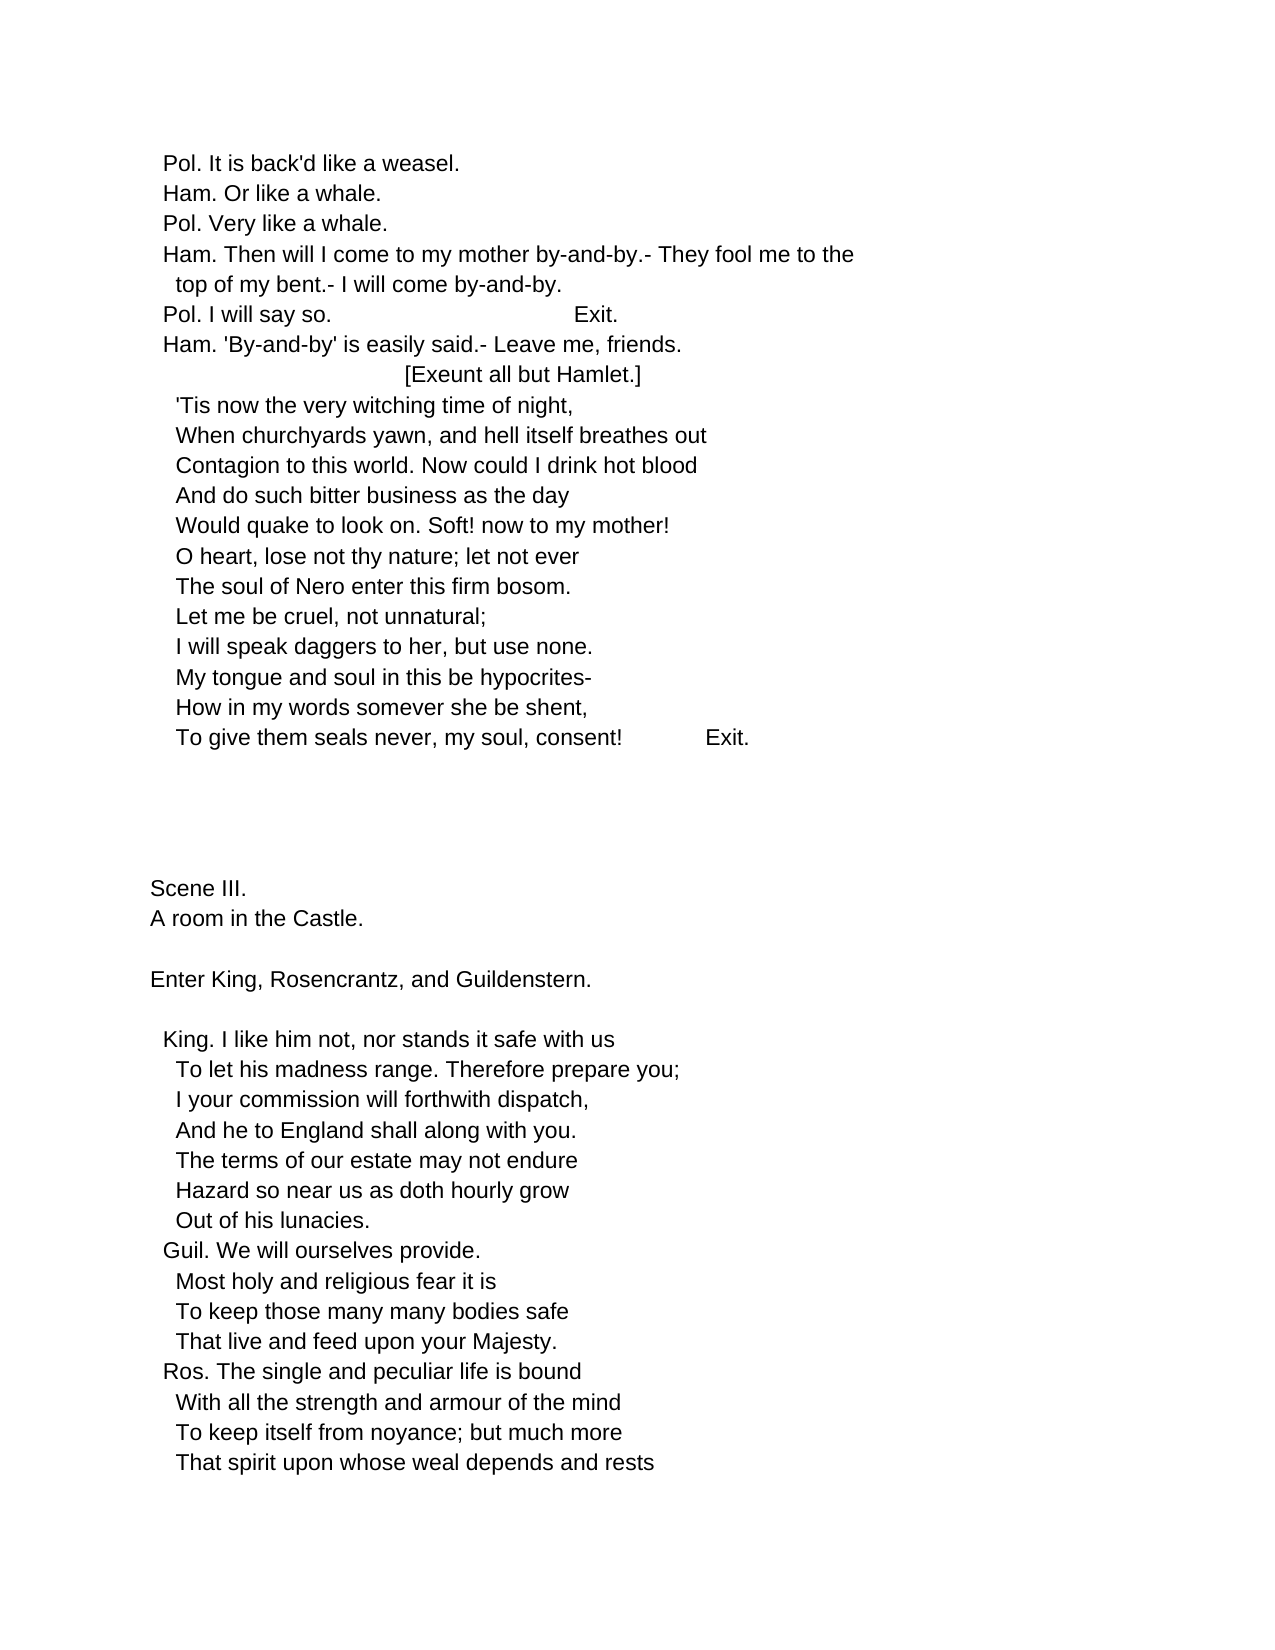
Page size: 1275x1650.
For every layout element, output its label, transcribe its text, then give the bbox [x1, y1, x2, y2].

text Ham. Then will I come to my mother by-and-by.- They fool me to the [150, 241, 1125, 267]
text [Exeunt all but Hamlet.] [150, 361, 1125, 388]
text Guil. We will ourselves provide. [150, 1237, 1125, 1264]
text Hazard so near us as doth hourly grow [150, 1177, 1125, 1203]
text Ham. Or like a whale. [150, 180, 1125, 207]
text I will speak daggers to her, but use none. [150, 633, 1125, 660]
text To give them seals never, my soul, consent! Exit. [150, 724, 1125, 750]
text Ham. 'By-and-by' is easily said.- Leave me, friends. [150, 331, 1125, 358]
text top of my bent.- I will come by-and-by. [150, 271, 1125, 297]
text The soul of Nero enter this firm bosom. [150, 573, 1125, 599]
text To let his madness range. Therefore prepare you; [150, 1056, 1125, 1083]
text I your commission will forthwith dispatch, [150, 1086, 1125, 1113]
text Enter King, Rosencrantz, and Guildenstern. [150, 966, 1125, 992]
text 'Tis now the very witching time of night, [150, 392, 1125, 418]
text King. I like him not, nor stands it safe with us [150, 1026, 1125, 1052]
text To keep itself from noyance; but much more [150, 1419, 1125, 1445]
text And he to England shall along with you. [150, 1117, 1125, 1143]
text Scene III. [150, 875, 1125, 901]
text Out of his lunacies. [150, 1207, 1125, 1234]
text And do such bitter business as the day [150, 482, 1125, 509]
text O heart, lose not thy nature; let not ever [150, 543, 1125, 569]
text The terms of our estate may not endure [150, 1147, 1125, 1173]
text My tongue and soul in this be hypocrites- [150, 663, 1125, 690]
text Let me be cruel, not unnatural; [150, 603, 1125, 629]
text A room in the Castle. [150, 905, 1125, 932]
text To keep those many many bodies safe [150, 1298, 1125, 1324]
text Would quake to look on. Soft! now to my mother! [150, 512, 1125, 539]
text Pol. It is back'd like a weasel. [150, 150, 1125, 176]
text That live and feed upon your Majesty. [150, 1328, 1125, 1354]
text Pol. I will say so. Exit. [150, 301, 1125, 327]
text Most holy and religious fear it is [150, 1268, 1125, 1294]
text That spirit upon whose weal depends and rests [150, 1449, 1125, 1475]
text Ros. The single and peculiar life is bound [150, 1358, 1125, 1385]
text With all the strength and armour of the mind [150, 1388, 1125, 1415]
text When churchyards yawn, and hell itself breathes out [150, 422, 1125, 448]
text Pol. Very like a whale. [150, 210, 1125, 237]
text How in my words somever she be shent, [150, 694, 1125, 720]
text Contagion to this world. Now could I drink hot blood [150, 452, 1125, 478]
